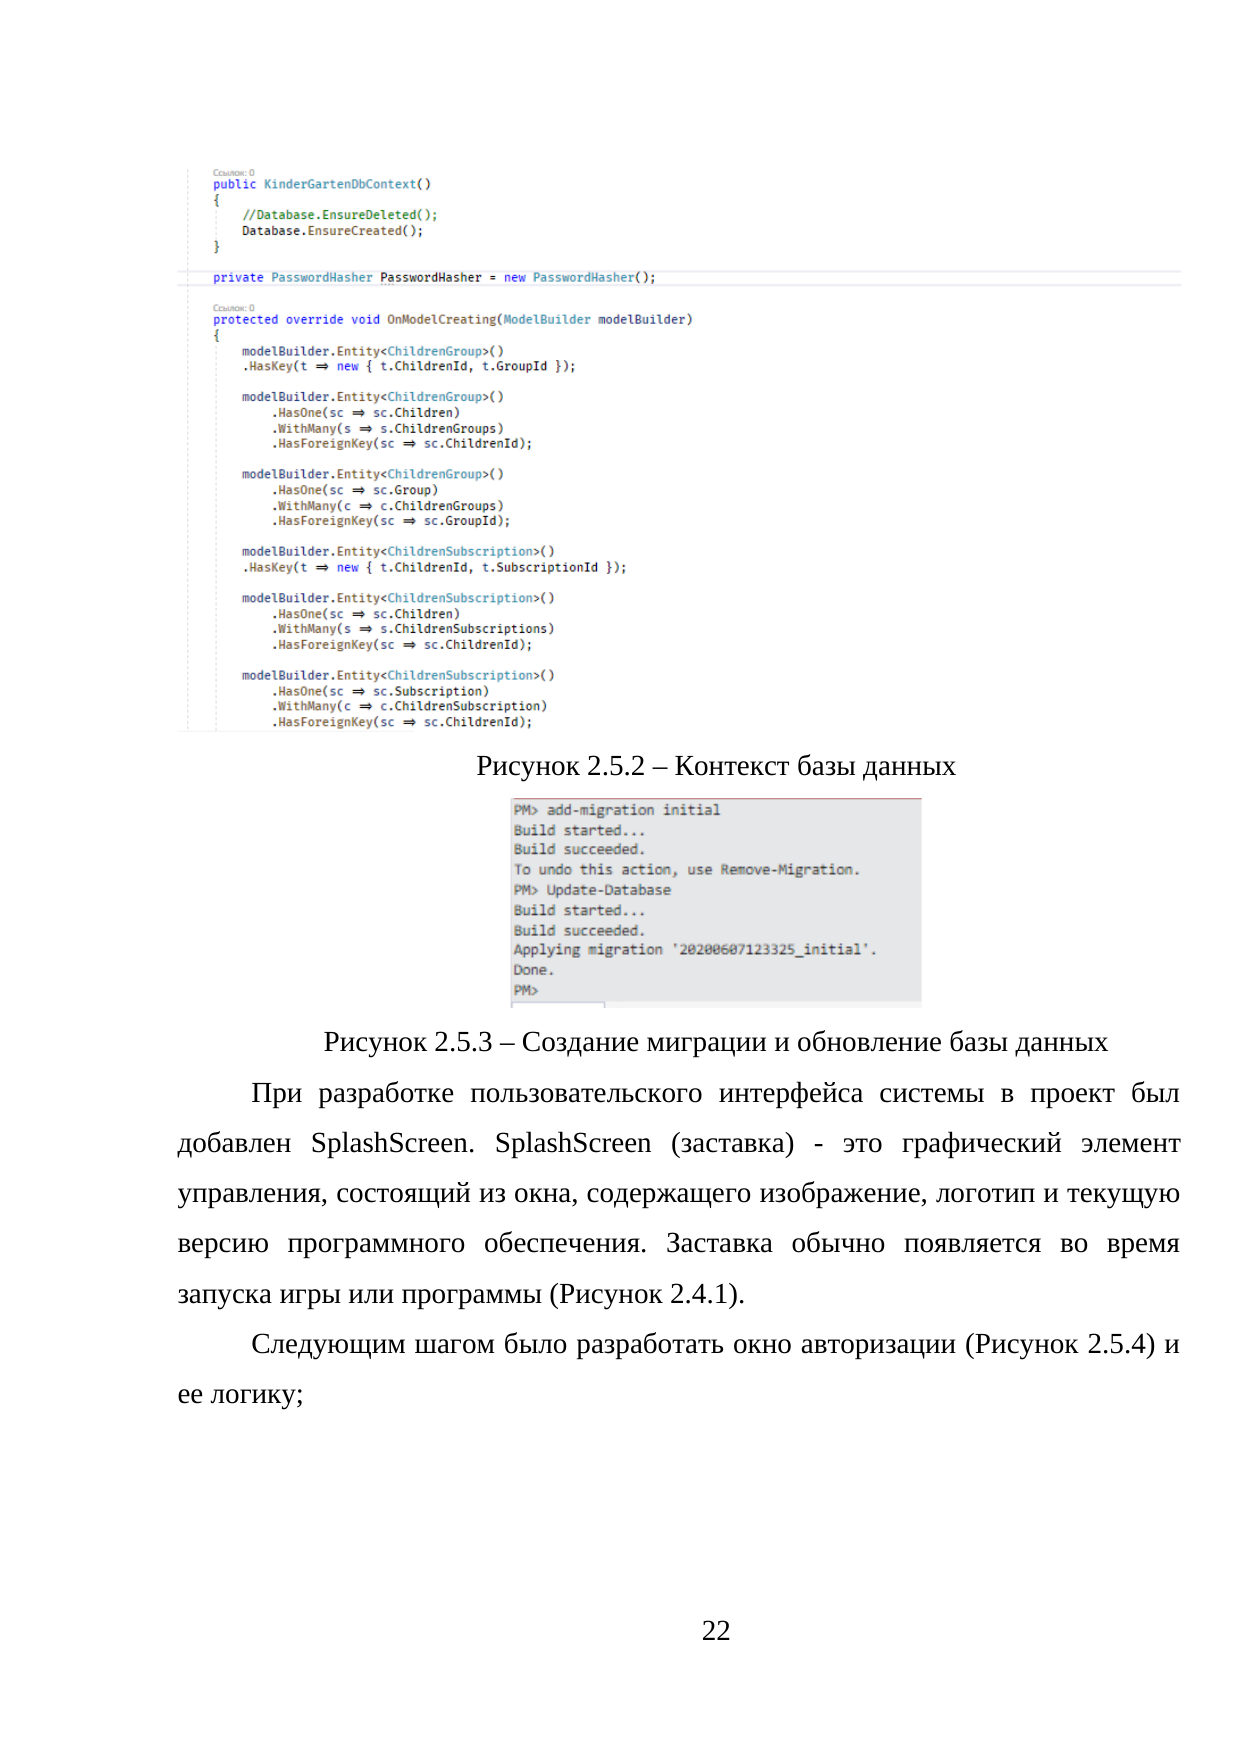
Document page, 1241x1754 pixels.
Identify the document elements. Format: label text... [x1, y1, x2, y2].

text Следующим шагом было разработать окно авторизации (Рисунок 2.5.4) и ее логику; [177, 1326, 1181, 1410]
text При разработке пользовательского интерфейса системы в проект был добавлен SplashScreen. SplashScreen (заставка) - это графический элемент управления, состоящий из окна, содержащего изображение, логотип и текущую версию программного обеспечения. Заставка обычно появляется во время запуска игры или программы (Рисунок 2.4.1). [177, 1075, 1181, 1309]
text Рисунок 2.5.3 – Создание миграции и обновление базы данных [177, 1024, 1181, 1058]
picture [510, 798, 922, 1008]
picture [177, 168, 1182, 732]
text Рисунок 2.5.2 – Контекст базы данных [177, 748, 1181, 781]
